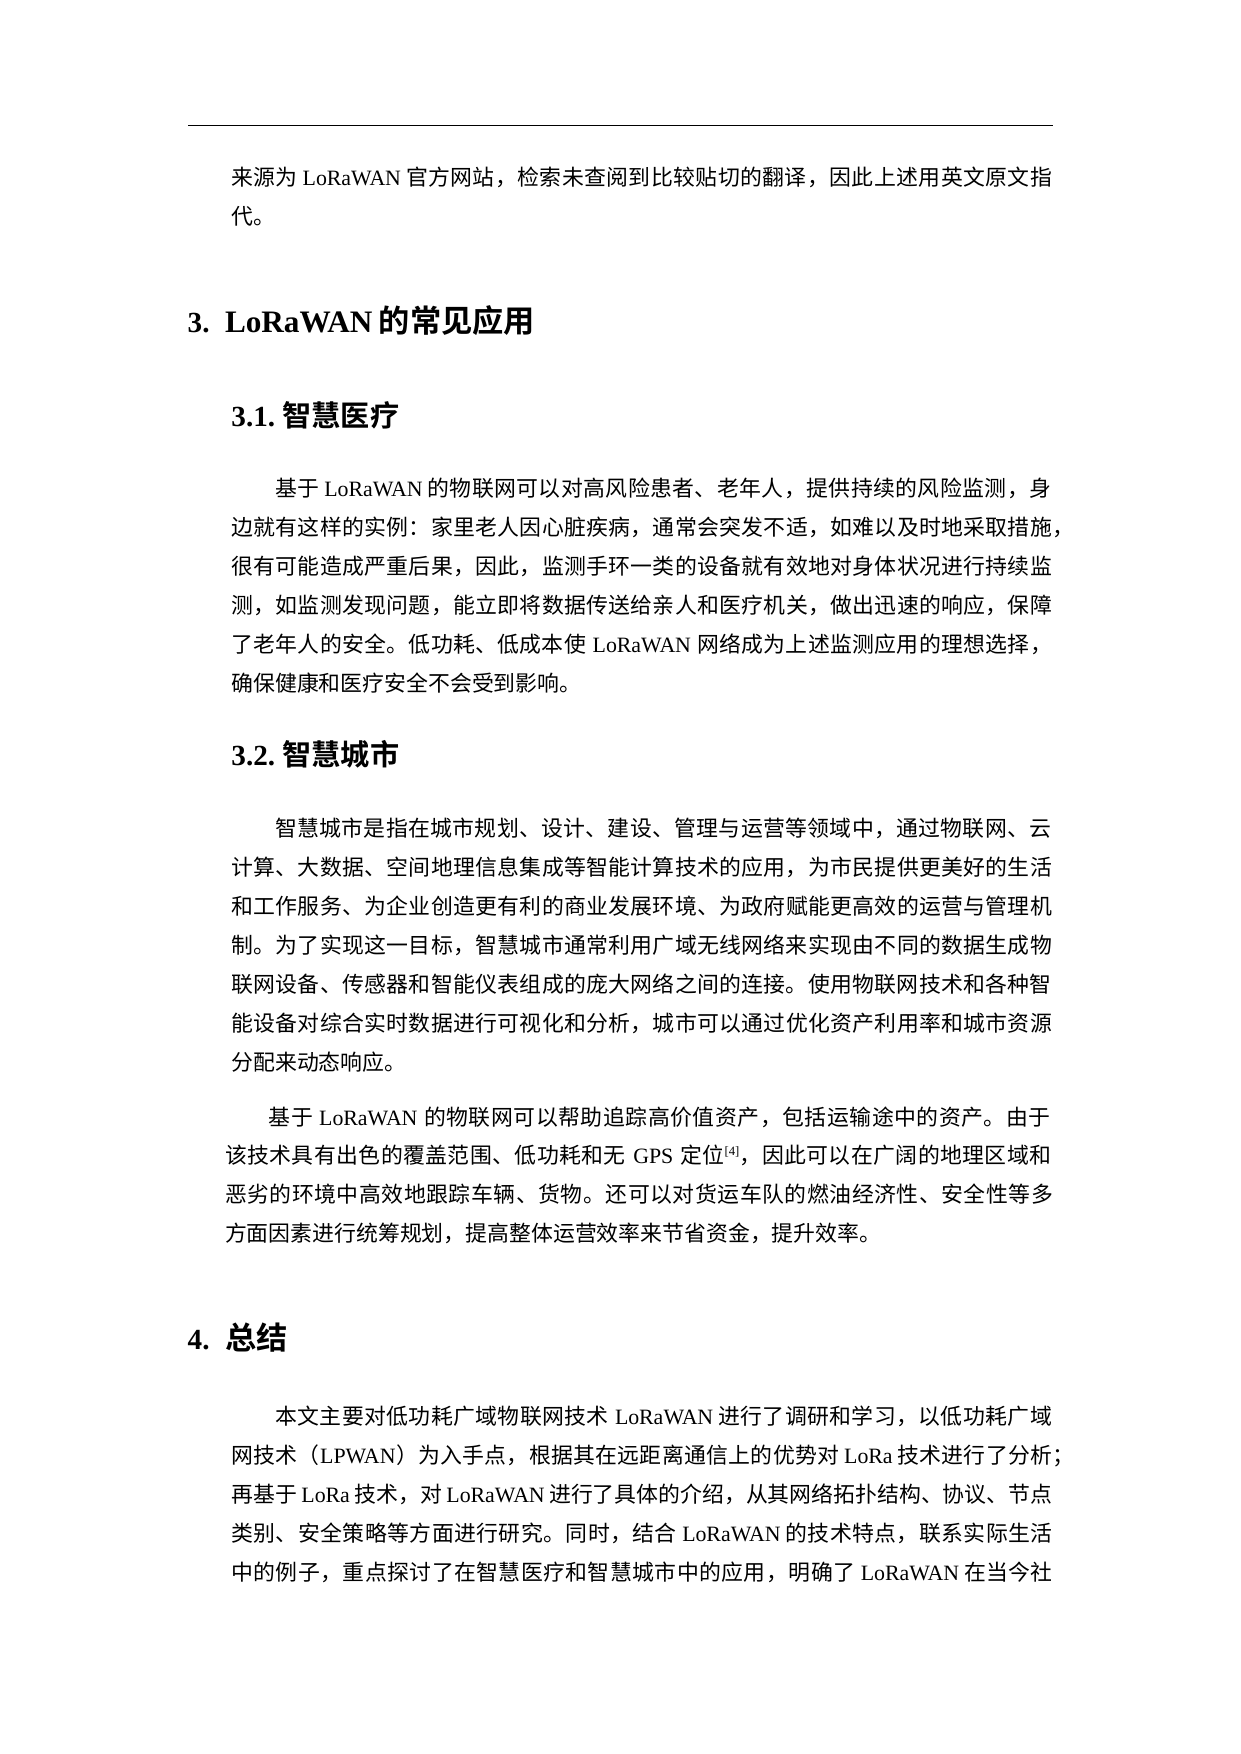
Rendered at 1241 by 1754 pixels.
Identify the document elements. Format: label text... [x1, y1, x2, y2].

text 3.2. 智慧城市 [231, 721, 1053, 786]
text 总结 [187, 1303, 1053, 1368]
text 基于 LoRaWAN 的物联网可以帮助追踪高价值资产，包括运输途中的资产。由于该技术具有出色的覆盖范围、低功耗和无 GPS 定位[4]，因此可以在广阔的地理区域和恶劣的环境中高效地跟踪车辆、货物。还可以对货运车队的燃油经济性、安全性等多方面因素进行统筹规划，提高整体运营效率来节省资金，提升效率。 [225, 1099, 1053, 1248]
text 智慧城市是指在城市规划、设计、建设、管理与运营等领域中，通过物联网、云计算、大数据、空间地理信息集成等智能计算技术的应用，为市民提供更美好的生活和工作服务、为企业创造更有利的商业发展环境、为政府赋能更高效的运营与管理机制。为了实现这一目标，智慧城市通常利用广域无线网络来实现由不同的数据生成物联网设备、传感器和智能仪表组成的庞大网络之间的连接。使用物联网技术和各种智能设备对综合实时数据进行可视化和分析，城市可以通过优化资产利用率和城市资源分配来动态响应。 [231, 810, 1053, 1077]
text 3.1. 智慧医疗 [231, 381, 1053, 446]
text 基于LoRaWAN的物联网可以对高风险患者、老年人，提供持续的风险监测，身边就有这样的实例：家里老人因心脏疾病，通常会突发不适，如难以及时地采取措施，很有可能造成严重后果，因此，监测手环一类的设备就有效地对身体状况进行持续监测，如监测发现问题，能立即将数据传送给亲人和医疗机关，做出迅速的响应，保障了老年人的安全。低功耗、低成本使 LoRaWAN 网络成为上述监测应用的理想选择，确保健康和医疗安全不会受到影响。 [231, 471, 1053, 698]
text LoRaWAN的常见应用 [187, 286, 1053, 351]
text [231, 160, 1053, 231]
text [231, 1398, 1053, 1587]
